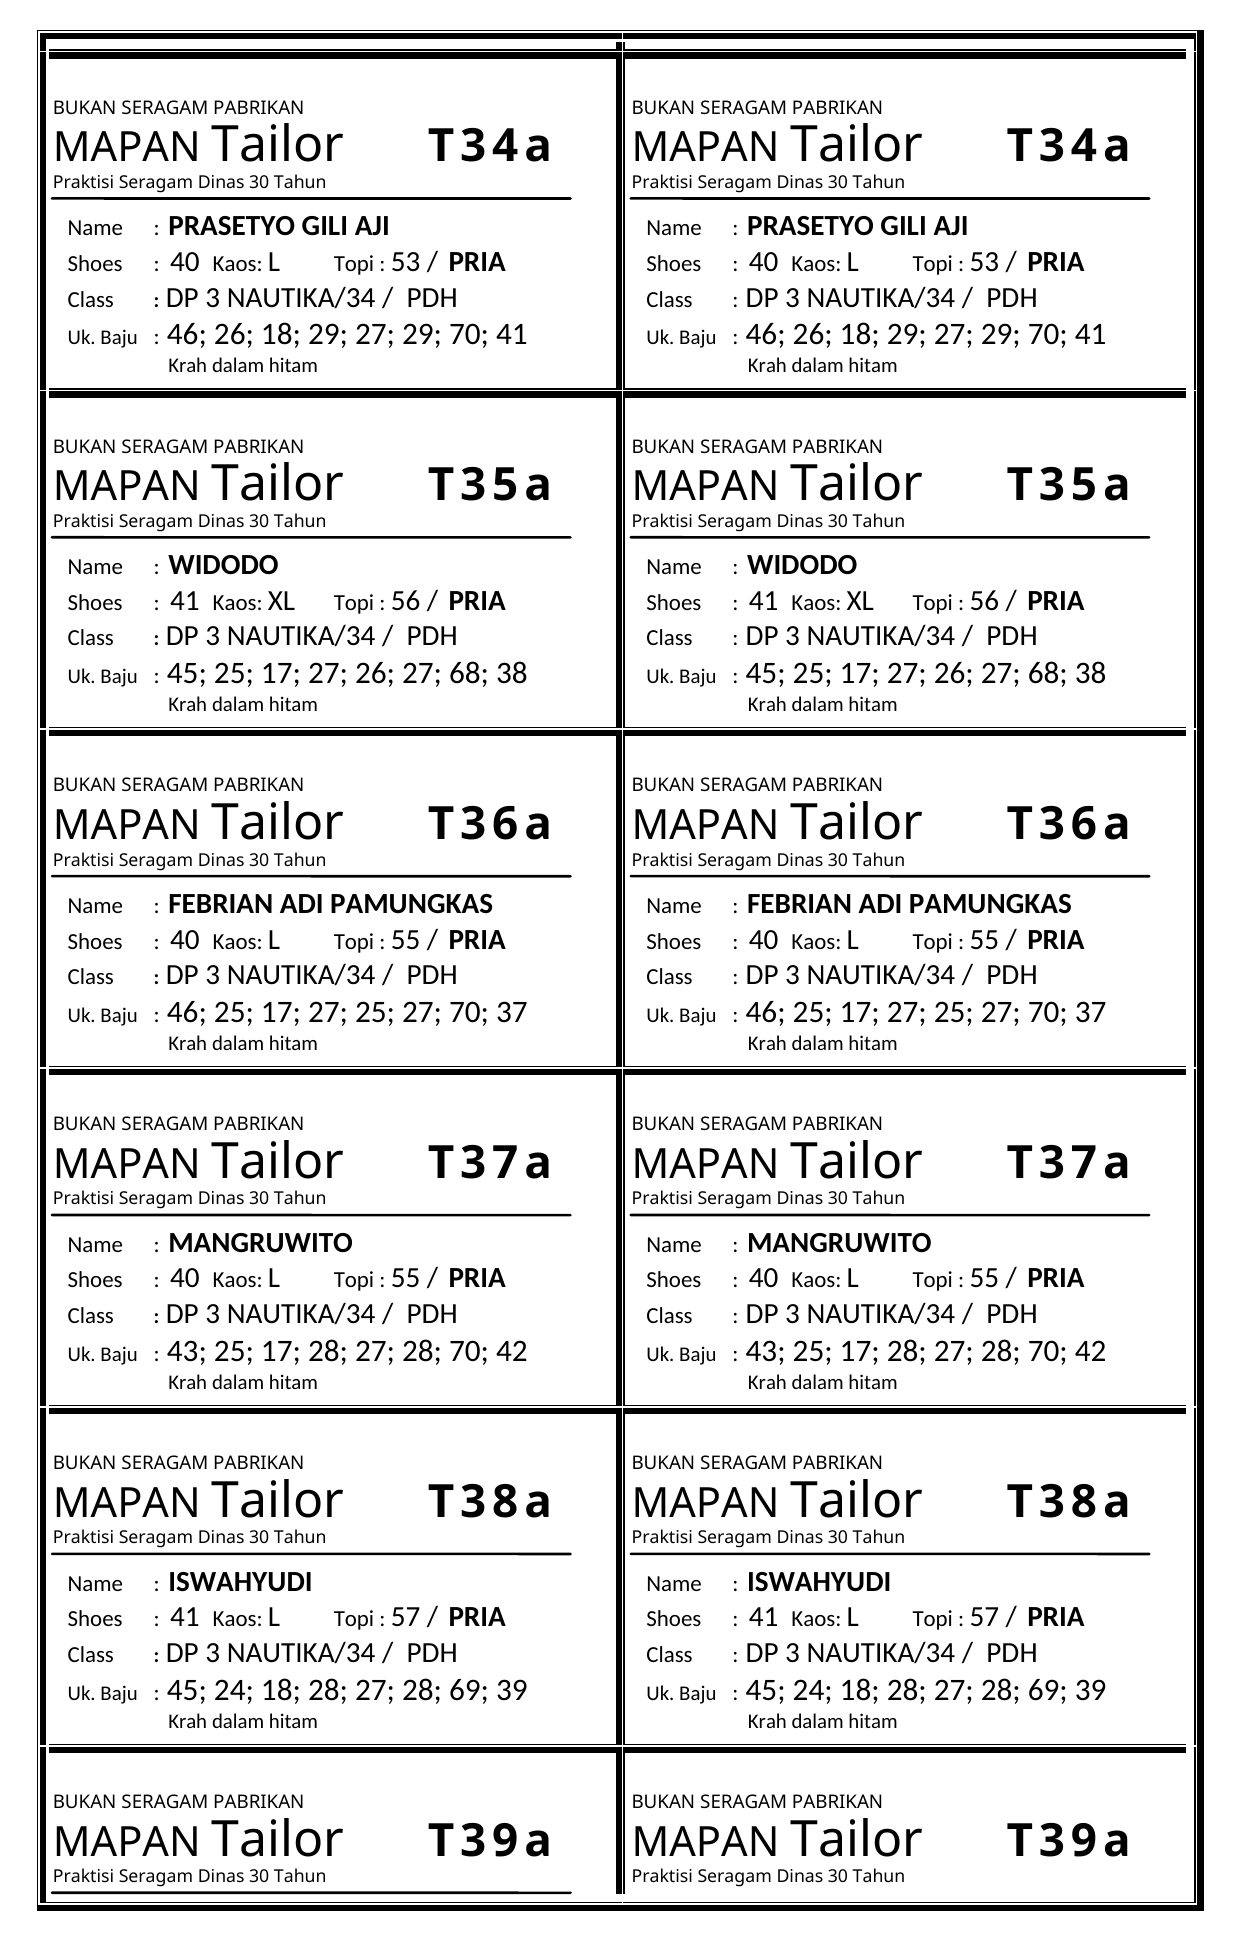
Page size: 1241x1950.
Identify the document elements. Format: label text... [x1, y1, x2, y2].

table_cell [620, 31, 1197, 49]
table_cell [620, 1744, 1197, 1902]
table_cell BUKAN SERAGAM PABRIKAN MAPAN Tailor T34a Praktisi Seragam Dinas 30 Tahun Name : PRASETYO GILI AJI Shoes : 40 Kaos: L Topi : 53 / PRIA Class : DP 3 NAUTIKA/34 / PDH Uk. Baju : 46; 26; 18; 29; 27; 29; 70; 41 Krah dalam hitam [41, 49, 620, 388]
table_cell BUKAN SERAGAM PABRIKAN MAPAN Tailor T38a Praktisi Seragam Dinas 30 Tahun Name : ISWAHYUDI Shoes : 41 Kaos: L Topi : 57 / PRIA Class : DP 3 NAUTIKA/34 / PDH Uk. Baju : 45; 24; 18; 28; 27; 28; 69; 39 Krah dalam hitam [620, 1405, 1197, 1743]
table_cell BUKAN SERAGAM PABRIKAN MAPAN Tailor T34a Praktisi Seragam Dinas 30 Tahun Name : PRASETYO GILI AJI Shoes : 40 Kaos: L Topi : 53 / PRIA Class : DP 3 NAUTIKA/34 / PDH Uk. Baju : 46; 26; 18; 29; 27; 29; 70; 41 Krah dalam hitam [620, 49, 1197, 388]
table_cell BUKAN SERAGAM PABRIKAN MAPAN Tailor T35a Praktisi Seragam Dinas 30 Tahun Name : WIDODO Shoes : 41 Kaos: XL Topi : 56 / PRIA Class : DP 3 NAUTIKA/34 / PDH Uk. Baju : 45; 25; 17; 27; 26; 27; 68; 38 Krah dalam hitam [41, 388, 620, 727]
table_cell BUKAN SERAGAM PABRIKAN MAPAN Tailor T36a Praktisi Seragam Dinas 30 Tahun Name : FEBRIAN ADI PAMUNGKAS Shoes : 40 Kaos: L Topi : 55 / PRIA Class : DP 3 NAUTIKA/34 / PDH Uk. Baju : 46; 25; 17; 27; 25; 27; 70; 37 Krah dalam hitam [620, 727, 1197, 1066]
table_cell BUKAN SERAGAM PABRIKAN MAPAN Tailor T36a Praktisi Seragam Dinas 30 Tahun Name : FEBRIAN ADI PAMUNGKAS Shoes : 40 Kaos: L Topi : 55 / PRIA Class : DP 3 NAUTIKA/34 / PDH Uk. Baju : 46; 25; 17; 27; 25; 27; 70; 37 Krah dalam hitam [41, 727, 620, 1066]
table_cell BUKAN SERAGAM PABRIKAN MAPAN Tailor T35a Praktisi Seragam Dinas 30 Tahun Name : WIDODO Shoes : 41 Kaos: XL Topi : 56 / PRIA Class : DP 3 NAUTIKA/34 / PDH Uk. Baju : 45; 25; 17; 27; 26; 27; 68; 38 Krah dalam hitam [620, 388, 1197, 727]
table_cell BUKAN SERAGAM PABRIKAN MAPAN Tailor T37a Praktisi Seragam Dinas 30 Tahun Name : MANGRUWITO Shoes : 40 Kaos: L Topi : 55 / PRIA Class : DP 3 NAUTIKA/34 / PDH Uk. Baju : 43; 25; 17; 28; 27; 28; 70; 42 Krah dalam hitam [620, 1066, 1197, 1404]
table_cell BUKAN SERAGAM PABRIKAN MAPAN Tailor T37a Praktisi Seragam Dinas 30 Tahun Name : MANGRUWITO Shoes : 40 Kaos: L Topi : 55 / PRIA Class : DP 3 NAUTIKA/34 / PDH Uk. Baju : 43; 25; 17; 28; 27; 28; 70; 42 Krah dalam hitam [41, 1066, 620, 1404]
table_cell BUKAN SERAGAM PABRIKAN MAPAN Tailor T38a Praktisi Seragam Dinas 30 Tahun Name : ISWAHYUDI Shoes : 41 Kaos: L Topi : 57 / PRIA Class : DP 3 NAUTIKA/34 / PDH Uk. Baju : 45; 24; 18; 28; 27; 28; 69; 39 Krah dalam hitam [41, 1405, 620, 1743]
